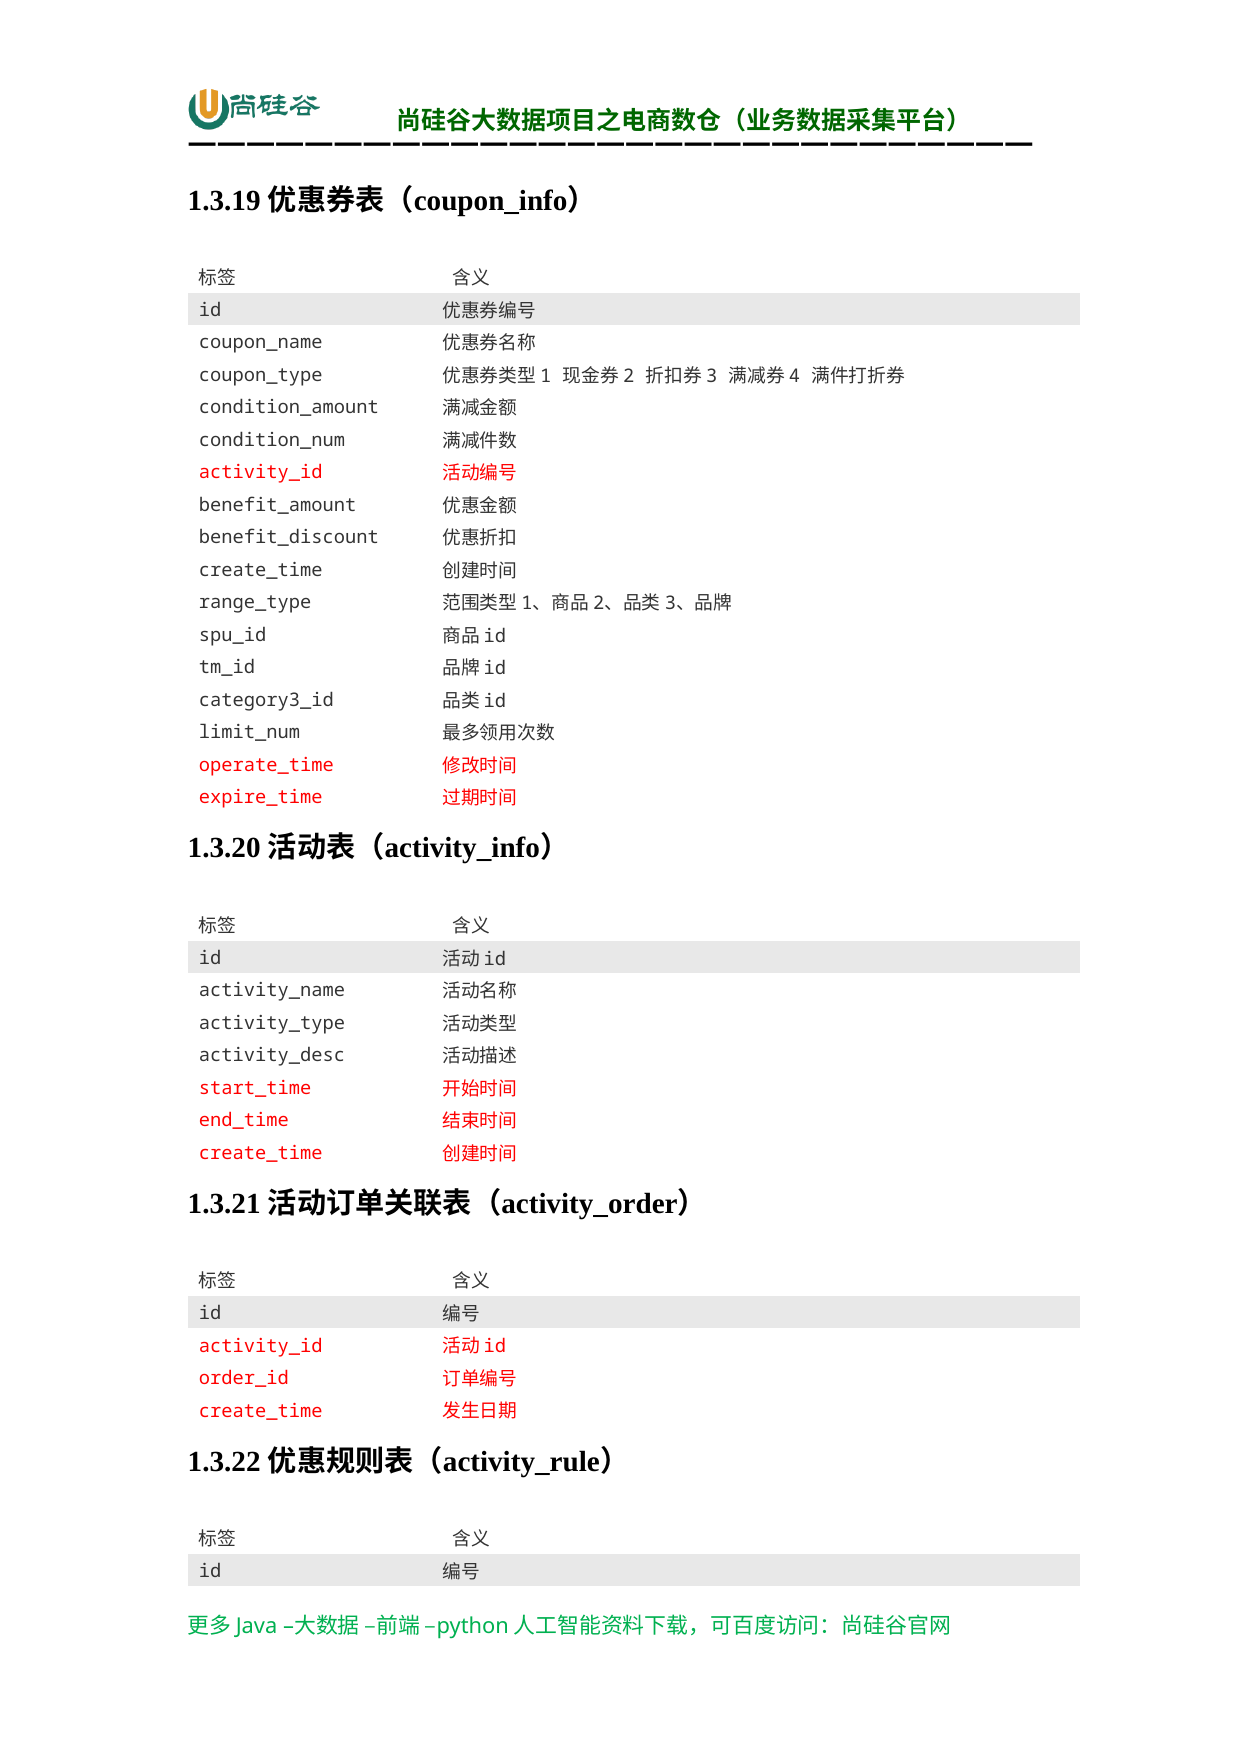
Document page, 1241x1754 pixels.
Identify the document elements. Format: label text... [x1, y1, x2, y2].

table_cell activity_id [188, 1329, 431, 1361]
table_cell 活动描述 [431, 1038, 1080, 1071]
subtitle 1.3.20 活动表（activity_info） [187, 813, 1053, 878]
table_cell 优惠折扣 [431, 520, 1080, 553]
table_cell id [188, 1554, 431, 1586]
table_cell 活动编号 [431, 455, 1080, 488]
table_cell activity_name [188, 973, 431, 1006]
table_cell id [188, 1296, 431, 1328]
table_cell condition_amount [188, 390, 431, 423]
table_cell 编号 [431, 1554, 1080, 1586]
table_cell spu_id [188, 618, 431, 650]
table_cell 创建时间 [431, 553, 1080, 585]
table_cell 品牌id [431, 650, 1080, 683]
table_cell 优惠金额 [431, 488, 1080, 520]
table_header 含义 [441, 1521, 1080, 1554]
table_cell limit_num [188, 715, 431, 748]
subtitle 1.3.22 优惠规则表（activity_rule） [187, 1426, 1053, 1491]
table_cell 创建时间 [431, 1136, 1080, 1168]
table_cell 满减件数 [431, 423, 1080, 455]
table_header 标签 [188, 1264, 441, 1296]
table_cell end_time [188, 1103, 431, 1136]
subtitle 1.3.19 优惠券表（coupon_info） [187, 165, 1053, 230]
subtitle 1.3.21 活动订单关联表（activity_order） [187, 1168, 1053, 1233]
table_cell 结束时间 [431, 1103, 1080, 1136]
table_cell 活动名称 [431, 973, 1080, 1006]
table_cell 优惠券类型 1 现金券 2 折扣券 3 满减券 4 满件打折券 [431, 358, 1080, 390]
table_cell 范围类型 1、商品 2、品类 3、品牌 [431, 585, 1080, 618]
table_cell activity_desc [188, 1038, 431, 1071]
table_cell id [188, 941, 431, 973]
table_cell create_time [188, 553, 431, 585]
table_header 标签 [188, 908, 441, 941]
table_cell tm_id [188, 650, 431, 683]
table_header 含义 [441, 1264, 1080, 1296]
table_cell expire_time [188, 780, 431, 813]
table_header 标签 [188, 260, 441, 293]
table_cell 活动id [431, 941, 1080, 973]
table_cell category3_id [188, 683, 431, 715]
table_cell range_type [188, 585, 431, 618]
table_cell activity_id [188, 455, 431, 488]
table_cell 发生日期 [431, 1394, 1080, 1426]
table_cell 过期时间 [431, 780, 1080, 813]
table_cell benefit_amount [188, 488, 431, 520]
table_cell coupon_name [188, 325, 431, 358]
table_cell operate_time [188, 748, 431, 780]
picture [187, 88, 320, 130]
table_cell coupon_type [188, 358, 431, 390]
table_cell 最多领用次数 [431, 715, 1080, 748]
table_header 含义 [441, 908, 1080, 941]
table_cell benefit_discount [188, 520, 431, 553]
table_cell create_time [188, 1136, 431, 1168]
table_cell 满减金额 [431, 390, 1080, 423]
table_header 标签 [188, 1521, 441, 1554]
table_cell id [188, 293, 431, 325]
table_cell start_time [188, 1071, 431, 1103]
table_cell 优惠券名称 [431, 325, 1080, 358]
table_cell 优惠券编号 [431, 293, 1080, 325]
table_header 含义 [441, 260, 1080, 293]
table_cell 品类id [431, 683, 1080, 715]
table_cell condition_num [188, 423, 431, 455]
table_cell 活动id [431, 1329, 1080, 1361]
table_cell 订单编号 [431, 1361, 1080, 1393]
table_cell 活动类型 [431, 1006, 1080, 1038]
table_cell activity_type [188, 1006, 431, 1038]
table_cell create_time [188, 1394, 431, 1426]
table_cell 开始时间 [431, 1071, 1080, 1103]
table_cell 商品id [431, 618, 1080, 650]
table_cell 编号 [431, 1296, 1080, 1328]
table_cell 修改时间 [431, 748, 1080, 780]
table_cell order_id [188, 1361, 431, 1393]
